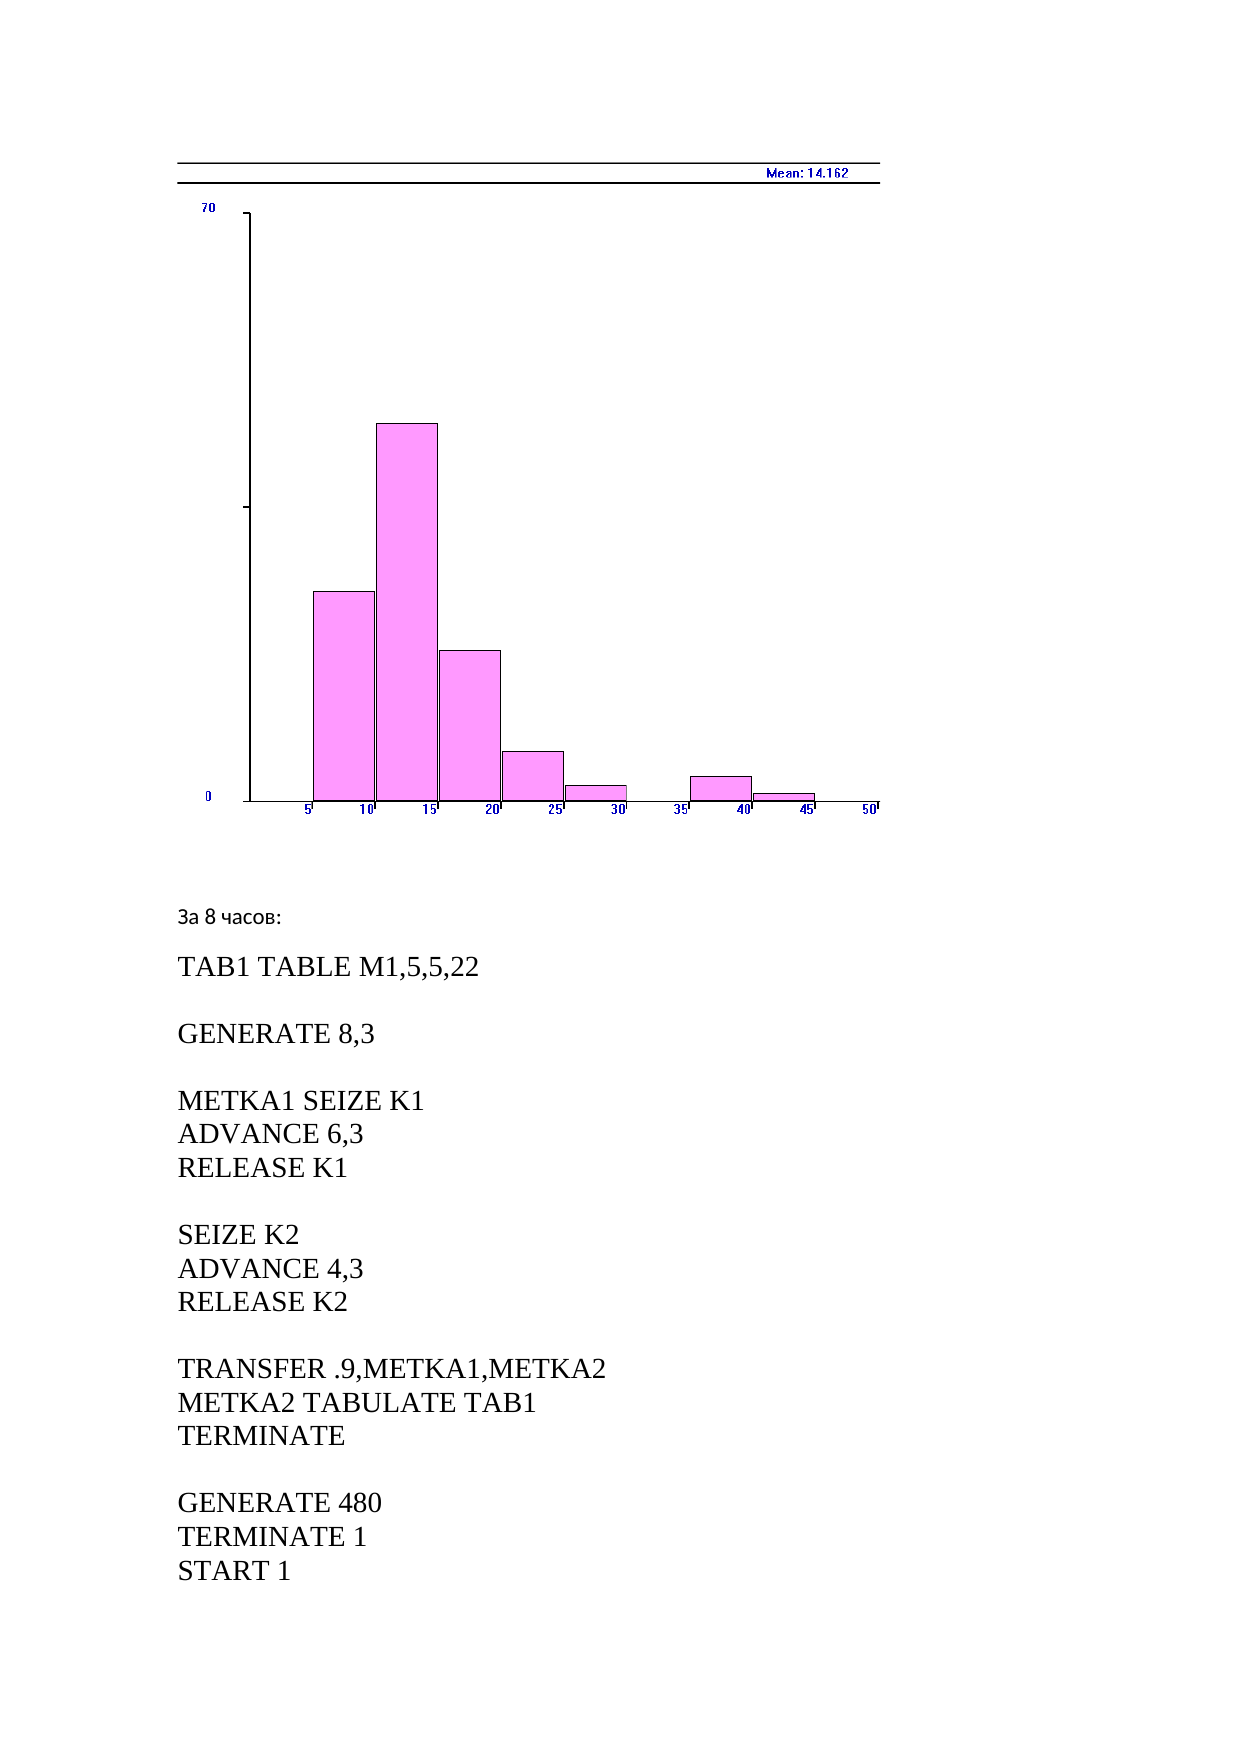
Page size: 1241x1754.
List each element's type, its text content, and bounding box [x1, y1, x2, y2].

text SEIZE K2 [177, 1217, 1152, 1251]
text TAB1 TABLE M1,5,5,22 [177, 949, 1152, 982]
text METKA1 SEIZE K1 [177, 1083, 1152, 1117]
text TERMINATE [177, 1418, 1152, 1452]
text GENERATE 480 [177, 1486, 1152, 1519]
text GENERATE 8,3 [177, 1016, 1152, 1049]
text RELEASE K1 [177, 1150, 1152, 1184]
text METKA2 TABULATE TAB1 [177, 1385, 1152, 1418]
text RELEASE K2 [177, 1284, 1152, 1318]
text TRANSFER .9,METKA1,METKA2 [177, 1351, 1152, 1385]
text START 1 [177, 1553, 1152, 1586]
text ADVANCE 6,3 [177, 1117, 1152, 1150]
text ADVANCE 4,3 [177, 1251, 1152, 1284]
picture [177, 118, 881, 831]
text За 8 часов: [177, 902, 1152, 930]
text TERMINATE 1 [177, 1519, 1152, 1553]
